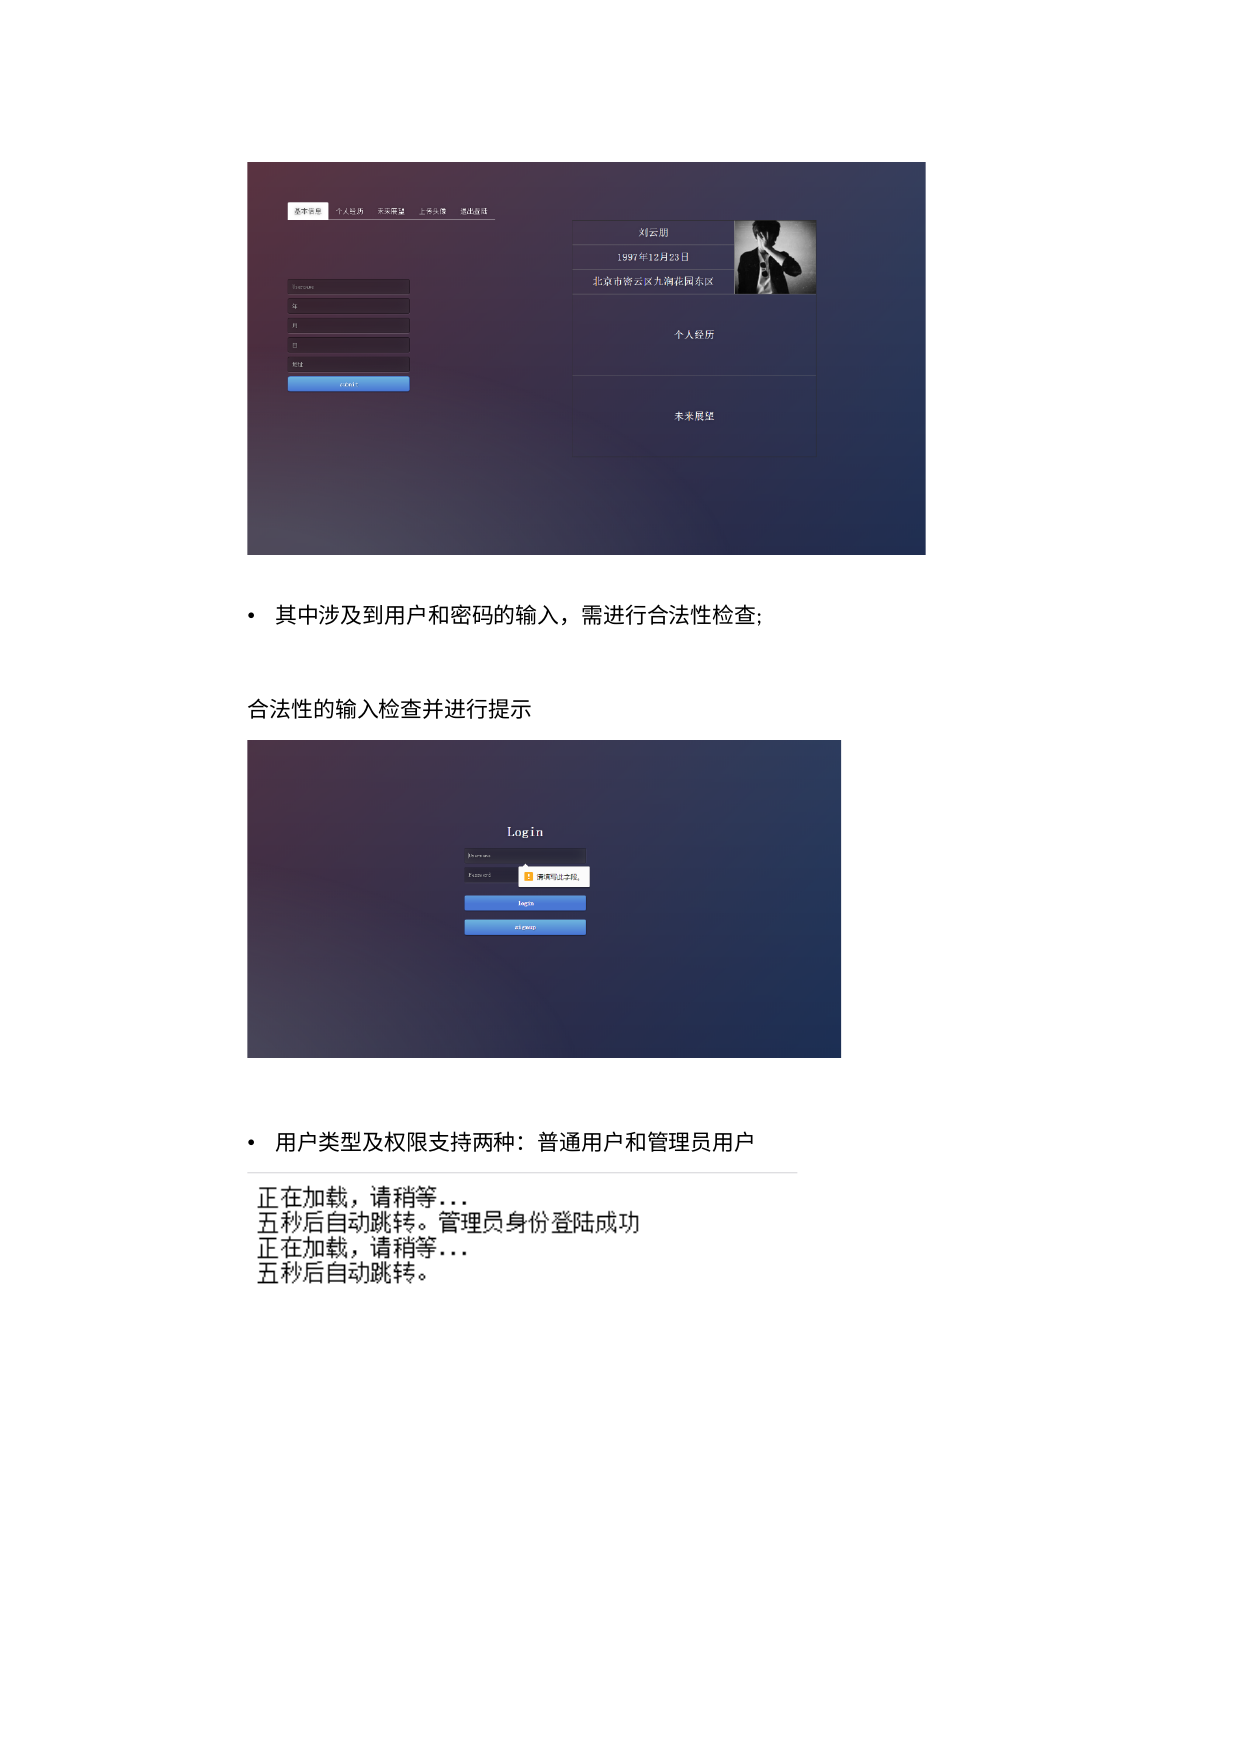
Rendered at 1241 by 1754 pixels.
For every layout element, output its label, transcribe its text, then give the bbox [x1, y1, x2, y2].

list 其中涉及到用户和密码的输入，需进行合法性检查; [247, 598, 1053, 630]
picture [247, 1172, 798, 1348]
picture [247, 740, 842, 1058]
picture [247, 162, 926, 555]
list 合法性的输入检查并进行提示 [247, 692, 1053, 724]
list 用户类型及权限支持两种：普通用户和管理员用户 [247, 1124, 1053, 1157]
